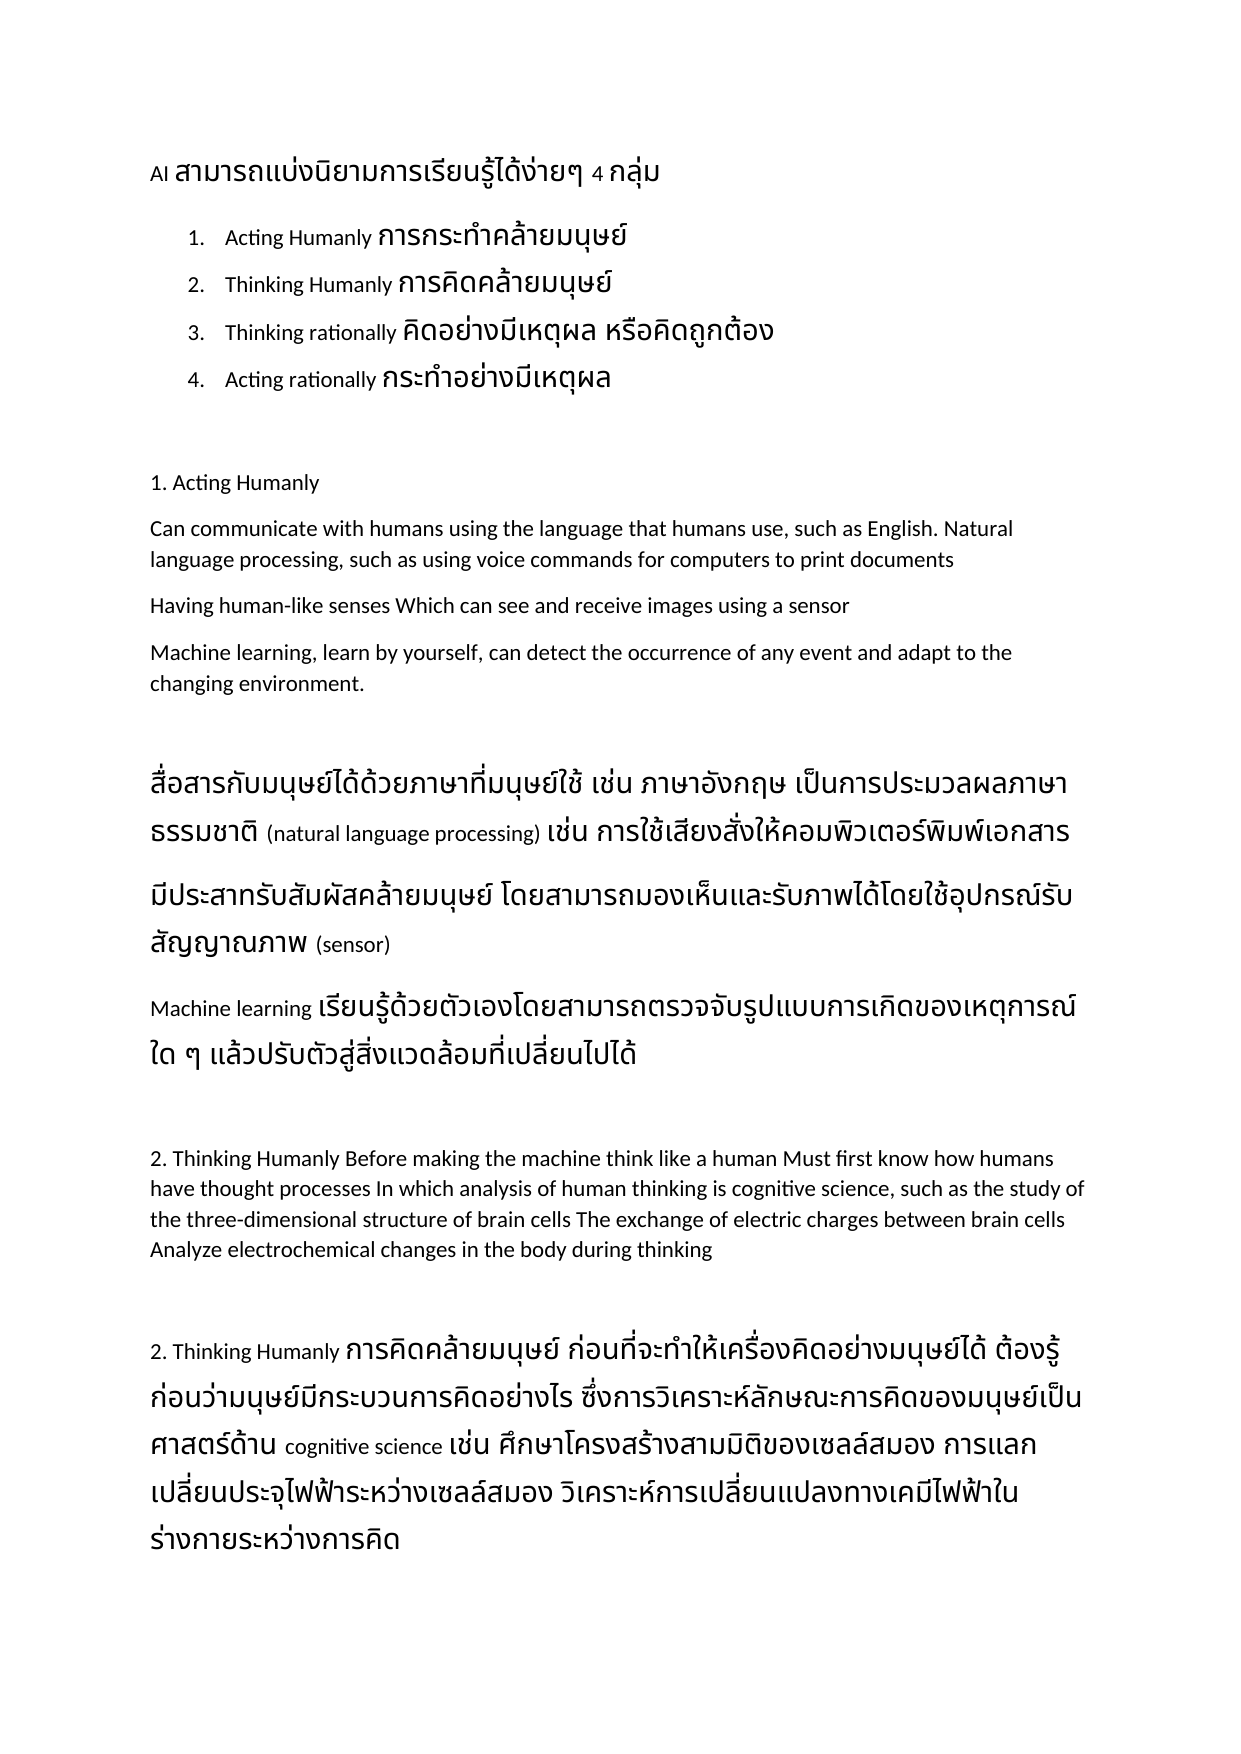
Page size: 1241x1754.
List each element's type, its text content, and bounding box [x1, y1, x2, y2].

list Acting rationally กระทำอย่างมีเหตุผล [187, 357, 1090, 401]
list Thinking Humanly การคิดคล้ายมนุษย์ [187, 262, 1090, 306]
text มีประสาทรับสัมผัสคล้ายมนุษย์ โดยสามารถมองเห็นและรับภาพได้โดยใช้อุปกรณ์รับสัญญาณภาพ (sensor) [150, 874, 1090, 966]
text AI สามารถแบ่งนิยามการเรียนรู้ได้ง่ายๆ 4 กลุ่ม [150, 150, 1090, 194]
text 2. Thinking Humanly Before making the machine think like a human Must first know how humans have thought processes In which analysis of human thinking is cognitive science, such as the study of the three-dimensional structure of brain cells The exchange of electric charges between brain cells Analyze electrochemical changes in the body during thinking [150, 1144, 1090, 1263]
text Having human-like senses Which can see and receive images using a sensor [150, 592, 1090, 620]
list Acting Humanly การกระทำคล้ายมนุษย์ [187, 214, 1090, 258]
text 1. Acting Humanly [150, 468, 1090, 496]
text Machine learning, learn by yourself, can detect the occurrence of any event and adapt to the changing environment. [150, 638, 1090, 697]
text 2. Thinking Humanly การคิดคล้ายมนุษย์ ก่อนที่จะทำให้เครื่องคิดอย่างมนุษย์ได้ ต้องรู้ก่อนว่ามนุษย์มีกระบวนการคิดอย่างไร ซึ่งการวิเคราะห์ลักษณะการคิดของมนุษย์เป็นศาสตร์ด้าน cognitive science เช่น ศึกษาโครงสร้างสามมิติของเซลล์สมอง การแลกเปลี่ยนประจุไฟฟ้าระหว่างเซลล์สมอง วิเคราะห์การเปลี่ยนแปลงทางเคมีไฟฟ้าในร่างกายระหว่างการคิด [150, 1329, 1090, 1563]
list Thinking rationally คิดอย่างมีเหตุผล หรือคิดถูกต้อง [187, 309, 1090, 353]
text สื่อสารกับมนุษย์ได้ด้วยภาษาที่มนุษย์ใช้ เช่น ภาษาอังกฤษ เป็นการประมวลผลภาษาธรรมชาติ (natural language processing) เช่น การใช้เสียงสั่งให้คอมพิวเตอร์พิมพ์เอกสาร [150, 762, 1090, 854]
text Machine learning เรียนรู้ด้วยตัวเองโดยสามารถตรวจจับรูปแบบการเกิดของเหตุการณ์ใด ๆ แล้วปรับตัวสู่สิ่งแวดล้อมที่เปลี่ยนไปได้ [150, 986, 1090, 1077]
text Can communicate with humans using the language that humans use, such as English. Natural language processing, such as using voice commands for computers to print documents [150, 514, 1090, 573]
